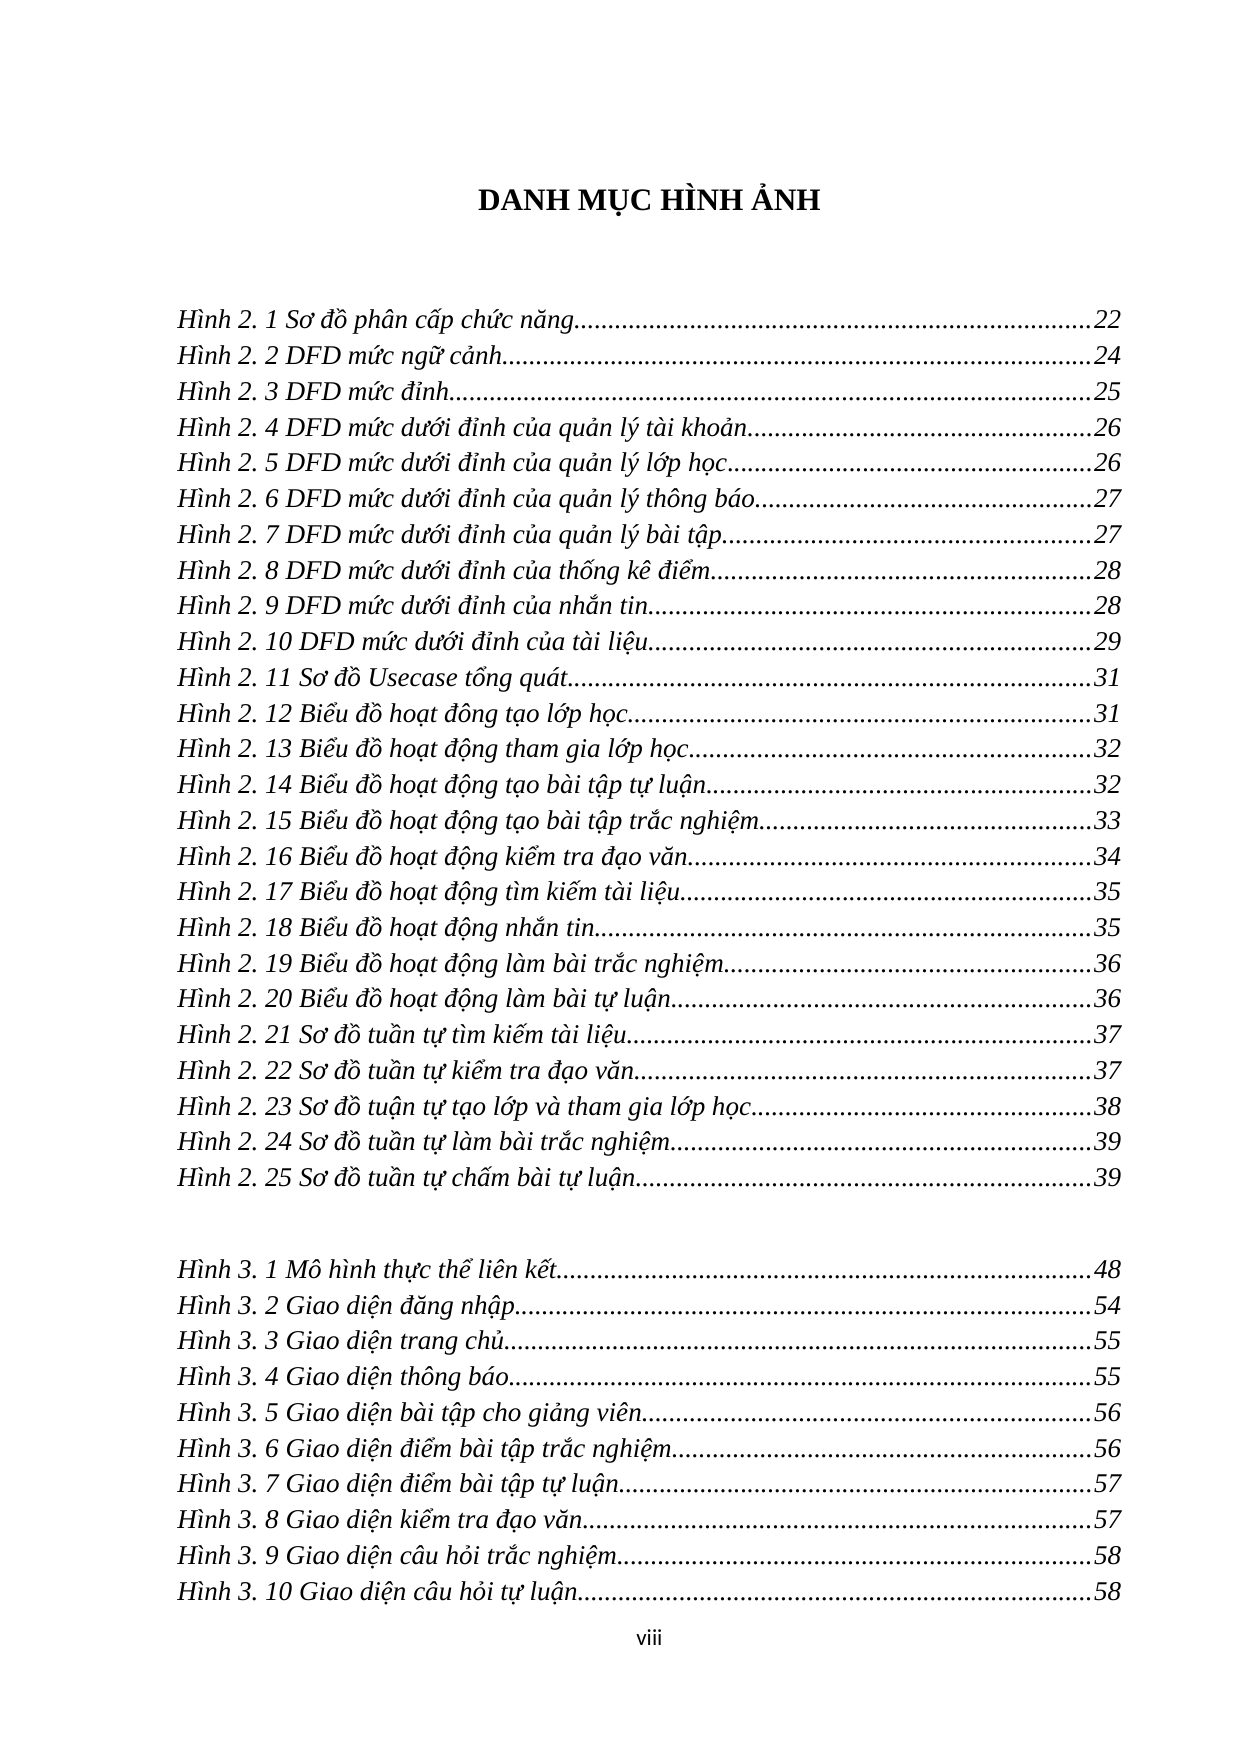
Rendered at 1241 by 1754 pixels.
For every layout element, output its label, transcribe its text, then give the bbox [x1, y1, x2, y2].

text Hình 2. 24 Sơ đồ tuần tự làm bài trắc nghiệm 39 [177, 1125, 1122, 1157]
subtitle DANH MỤC HÌNH ẢNH [177, 181, 1122, 217]
text Hình 2. 20 Biểu đồ hoạt động làm bài tự luận 36 [177, 982, 1122, 1014]
text Hình 3. 8 Giao diện kiểm tra đạo văn 57 [177, 1503, 1122, 1534]
text Hình 2. 15 Biểu đồ hoạt động tạo bài tập trắc nghiệm 33 [177, 804, 1122, 835]
text Hình 3. 5 Giao diện bài tập cho giảng viên 56 [177, 1396, 1122, 1427]
text Hình 3. 10 Giao diện câu hỏi tự luận 58 [177, 1574, 1122, 1606]
text Hình 2. 12 Biểu đồ hoạt đông tạo lớp học 31 [177, 697, 1122, 728]
text Hình 2. 16 Biểu đồ hoạt động kiểm tra đạo văn 34 [177, 839, 1122, 871]
text Hình 2. 6 DFD mức dưới đỉnh của quản lý thông báo. 27 [177, 482, 1122, 513]
text Hình 2. 13 Biểu đồ hoạt động tham gia lớp học 32 [177, 732, 1122, 763]
text Hình 2. 1 Sơ đồ phân cấp chức năng 22 [177, 304, 1122, 335]
text Hình 3. 4 Giao diện thông báo 55 [177, 1360, 1122, 1391]
text Hình 2. 9 DFD mức dưới đỉnh của nhắn tin. 28 [177, 589, 1122, 621]
text Hình 2. 4 DFD mức dưới đỉnh của quản lý tài khoản. 26 [177, 411, 1122, 442]
text Hình 3. 6 Giao diện điểm bài tập trắc nghiệm 56 [177, 1432, 1122, 1463]
text Hình 3. 7 Giao diện điểm bài tập tự luận 57 [177, 1467, 1122, 1498]
text Hình 2. 18 Biểu đồ hoạt động nhắn tin 35 [177, 911, 1122, 942]
text Hình 2. 5 DFD mức dưới đỉnh của quản lý lớp học 26 [177, 447, 1122, 478]
text Hình 2. 7 DFD mức dưới đỉnh của quản lý bài tập. 27 [177, 518, 1122, 549]
text Hình 2. 19 Biểu đồ hoạt động làm bài trắc nghiệm 36 [177, 947, 1122, 978]
text Hình 3. 1 Mô hình thực thể liên kết 48 [177, 1253, 1122, 1284]
text Hình 2. 25 Sơ đồ tuần tự chấm bài tự luận 39 [177, 1161, 1122, 1192]
text Hình 2. 11 Sơ đồ Usecase tổng quát 31 [177, 661, 1122, 692]
text Hình 2. 2 DFD mức ngữ cảnh. 24 [177, 339, 1122, 371]
text Hình 3. 9 Giao diện câu hỏi trắc nghiệm 58 [177, 1539, 1122, 1570]
text Hình 2. 14 Biểu đồ hoạt động tạo bài tập tự luận 32 [177, 768, 1122, 799]
text Hình 2. 3 DFD mức đỉnh. 25 [177, 375, 1122, 406]
text Hình 2. 23 Sơ đồ tuận tự tạo lớp và tham gia lớp học 38 [177, 1090, 1122, 1121]
text Hình 2. 21 Sơ đồ tuần tự tìm kiếm tài liệu 37 [177, 1018, 1122, 1049]
text Hình 2. 22 Sơ đồ tuần tự kiểm tra đạo văn 37 [177, 1054, 1122, 1085]
text Hình 2. 17 Biểu đồ hoạt động tìm kiếm tài liệu 35 [177, 875, 1122, 906]
text Hình 2. 10 DFD mức dưới đỉnh của tài liệu. 29 [177, 625, 1122, 656]
text Hình 3. 3 Giao diện trang chủ 55 [177, 1324, 1122, 1356]
text Hình 3. 2 Giao diện đăng nhập 54 [177, 1289, 1122, 1320]
text Hình 2. 8 DFD mức dưới đỉnh của thống kê điểm 28 [177, 554, 1122, 585]
